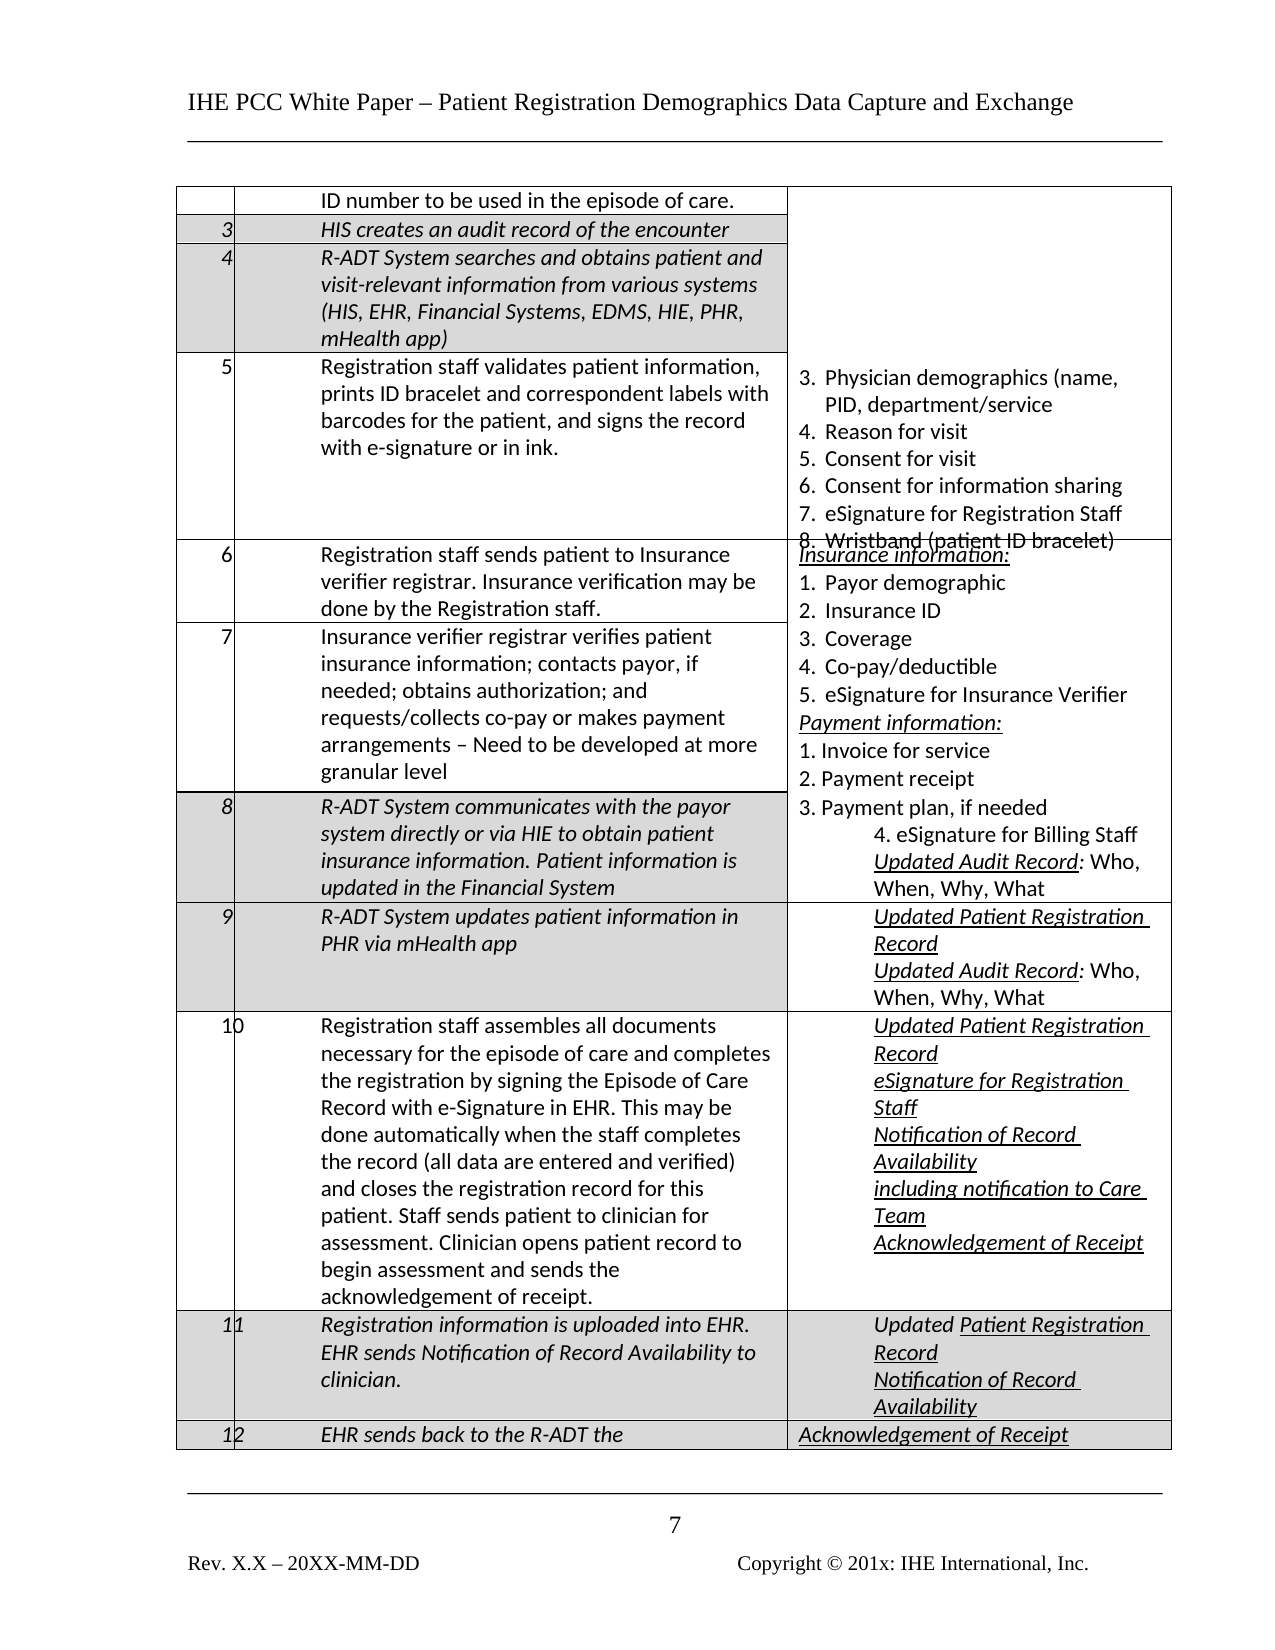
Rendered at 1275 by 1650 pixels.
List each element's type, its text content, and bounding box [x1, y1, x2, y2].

table_cell R-ADT System communicates with the payor system directly or via HIE to obtain patient insurance information. Patient information is updated in the Financial System [235, 793, 787, 902]
table_cell 9 [177, 903, 234, 1011]
table_cell 7 [177, 623, 234, 791]
table_cell HIS creates an audit record of the encounter [235, 215, 787, 242]
table_cell 8 [177, 793, 234, 902]
table_cell Registration staff assembles all documents necessary for the episode of care and completes the registration by signing the Episode of Care Record with e-Signature in EHR. This may be done automatically when the staff completes the record (all data are entered and verified) and closes the registration record for this patient. Staff sends patient to clinician for assessment. Clinician opens patient record to begin assessment and sends the acknowledgement of receipt. [235, 1012, 787, 1310]
table_cell 4 [177, 244, 234, 352]
table_cell Registration staff sends patient to Insurance verifier registrar. Insurance verification may be done by the Registration staff. [235, 540, 787, 622]
table_cell Insurance verifier registrar verifies patient insurance information; contacts payor, if needed; obtains authorization; and requests/collects co-pay or makes payment arrangements – Need to be developed at more granular level [235, 623, 787, 791]
table_cell 11 [177, 1311, 234, 1419]
table_cell Updated Patient Registration Record eSignature for Registration Staff Notification of Record Availability including notification to Care Team Acknowledgement of Receipt [788, 1012, 1171, 1310]
table_cell Registration information is uploaded into EHR. EHR sends Notification of Record Availability to clinician. [235, 1311, 787, 1419]
table_cell 12 [177, 1421, 234, 1449]
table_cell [788, 1421, 1171, 1449]
table_cell 6 [177, 540, 234, 622]
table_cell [235, 1421, 787, 1449]
table_cell 3 [177, 215, 234, 242]
table_cell Updated Patient Registration Record Updated Audit Record: Who, When, Why, What [788, 903, 1171, 1011]
table_cell 2 [177, 187, 234, 214]
table_cell 10 [177, 1012, 234, 1310]
table_cell 5 [177, 353, 234, 539]
table_cell Registration staff validates patient information, prints ID bracelet and correspondent labels with barcodes for the patient, and signs the record with e-signature or in ink. [235, 353, 787, 539]
table_cell Updated Patient Registration Record Notification of Record Availability [788, 1311, 1171, 1419]
table_cell Insurance information: Payor demographic Insurance ID Coverage Co-pay/deductible eSignature for Insurance Verifier Payment information: 1. Invoice for service 2. Payment receipt 3. Payment plan, if needed 4. eSignature for Billing Staff Updated Audit Record: Who, When, Why, What [788, 540, 1171, 902]
table_cell R-ADT System updates patient information in PHR via mHealth app [235, 903, 787, 1011]
table_cell R-ADT System searches and obtains patient and visit-relevant information from various systems (HIS, EHR, Financial Systems, EDMS, HIE, PHR, mHealth app) [235, 244, 787, 352]
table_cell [235, 187, 787, 214]
